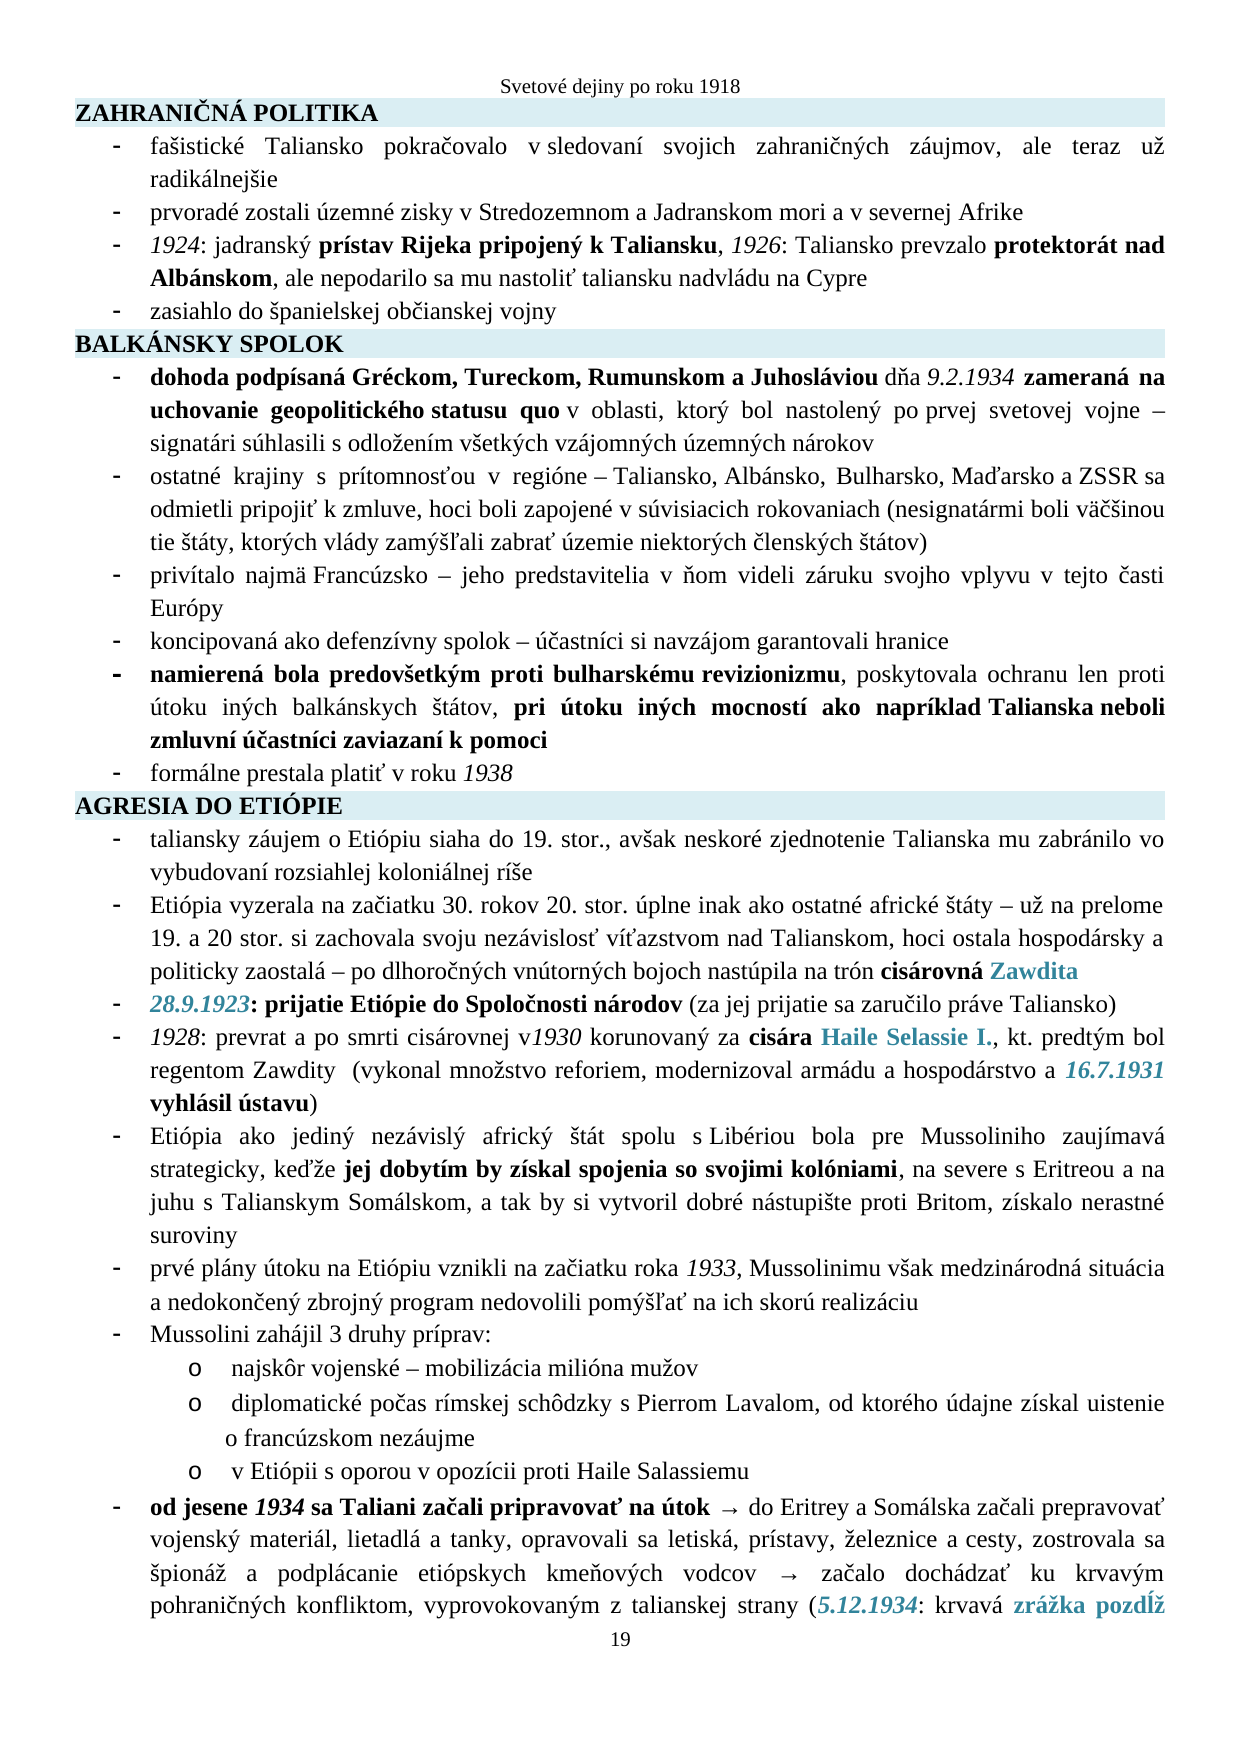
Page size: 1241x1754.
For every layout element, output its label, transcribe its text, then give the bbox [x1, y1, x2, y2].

list formálne prestala platiť v roku 1938 [112, 758, 1165, 787]
list koncipovaná ako defenzívny spolok – účastníci si navzájom garantovali hranice [112, 626, 1165, 655]
list privítalo najmä Francúzsko – jeho predstavitelia v ňom videli záruku svojho vplyvu v tejto časti Európy [112, 560, 1165, 622]
list diplomatické počas rímskej schôdzky s Pierrom Lavalom, od ktorého údajne získal uistenie o francúzskom nezáujme [187, 1388, 1165, 1452]
list v Etiópii s oporou v opozícii proti Haile Salassiemu [187, 1456, 1165, 1487]
text AGRESIA DO ETIÓPIE [75, 791, 1165, 820]
text ZAHRANIČNÁ POLITIKA [75, 98, 1165, 127]
list zasiahlo do španielskej občianskej vojny [112, 296, 1165, 325]
list taliansky záujem o Etiópiu siaha do 19. stor., avšak neskoré zjednotenie Talianska mu zabránilo vo vybudovaní rozsiahlej koloniálnej ríše [112, 824, 1165, 886]
list namierená bola predovšetkým proti bulharskému revizionizmu, poskytovala ochranu len proti útoku iných balkánskych štátov, pri útoku iných mocností ako napríklad Talianska neboli zmluvní účastníci zaviazaní k pomoci [112, 659, 1165, 754]
list prvé plány útoku na Etiópiu vznikli na začiatku roka 1933, Mussolinimu však medzinárodná situácia a nedokončený zbrojný program nedovolili pomýšľať na ich skorú realizáciu [112, 1253, 1165, 1315]
list ostatné krajiny s prítomnosťou v regióne – Taliansko, Albánsko, Bulharsko, Maďarsko a ZSSR sa odmietli pripojiť k zmluve, hoci boli zapojené v súvisiacich rokovaniach (nesignatármi boli väčšinou tie štáty, ktorých vlády zamýšľali zabrať územie niektorých členských štátov) [112, 461, 1165, 556]
list fašistické Taliansko pokračovalo v sledovaní svojich zahraničných záujmov, ale teraz už radikálnejšie [112, 131, 1165, 193]
text BALKÁNSKY SPOLOK [75, 329, 1165, 358]
list 28.9.1923: prijatie Etiópie do Spoločnosti národov (za jej prijatie sa zaručilo práve Taliansko) [112, 989, 1165, 1018]
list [112, 1492, 1165, 1619]
list dohoda podpísaná Gréckom, Tureckom, Rumunskom a Juhosláviou dňa 9.2.1934 zameraná na uchovanie geopolitického statusu quo v oblasti, ktorý bol nastolený po prvej svetovej vojne – signatári súhlasili s odložením všetkých vzájomných územných nárokov [112, 362, 1165, 457]
list Etiópia ako jediný nezávislý africký štát spolu s Libériou bola pre Mussoliniho zaujímavá strategicky, keďže jej dobytím by získal spojenia so svojimi kolóniami, na severe s Eritreou a na juhu s Talianskym Somálskom, a tak by si vytvoril dobré nástupište proti Britom, získalo nerastné suroviny [112, 1121, 1165, 1249]
list 1924: jadranský prístav Rijeka pripojený k Taliansku, 1926: Taliansko prevzalo protektorát nad Albánskom, ale nepodarilo sa mu nastoliť taliansku nadvládu na Cypre [112, 230, 1165, 292]
list 1928: prevrat a po smrti cisárovnej v1930 korunovaný za cisára Haile Selassie I., kt. predtým bol regentom Zawdity (vykonal množstvo reforiem, modernizoval armádu a hospodárstvo a 16.7.1931 vyhlásil ústavu) [112, 1022, 1165, 1117]
list Etiópia vyzerala na začiatku 30. rokov 20. stor. úplne inak ako ostatné africké štáty – už na prelome 19. a 20 stor. si zachovala svoju nezávislosť víťazstvom nad Talianskom, hoci ostala hospodársky a politicky zaostalá – po dlhoročných vnútorných bojoch nastúpila na trón cisárovná Zawdita [112, 890, 1165, 985]
list najskôr vojenské – mobilizácia milióna mužov [187, 1353, 1165, 1383]
list prvoradé zostali územné zisky v Stredozemnom a Jadranskom mori a v severnej Afrike [112, 197, 1165, 226]
list Mussolini zahájil 3 druhy príprav: [112, 1319, 1165, 1348]
